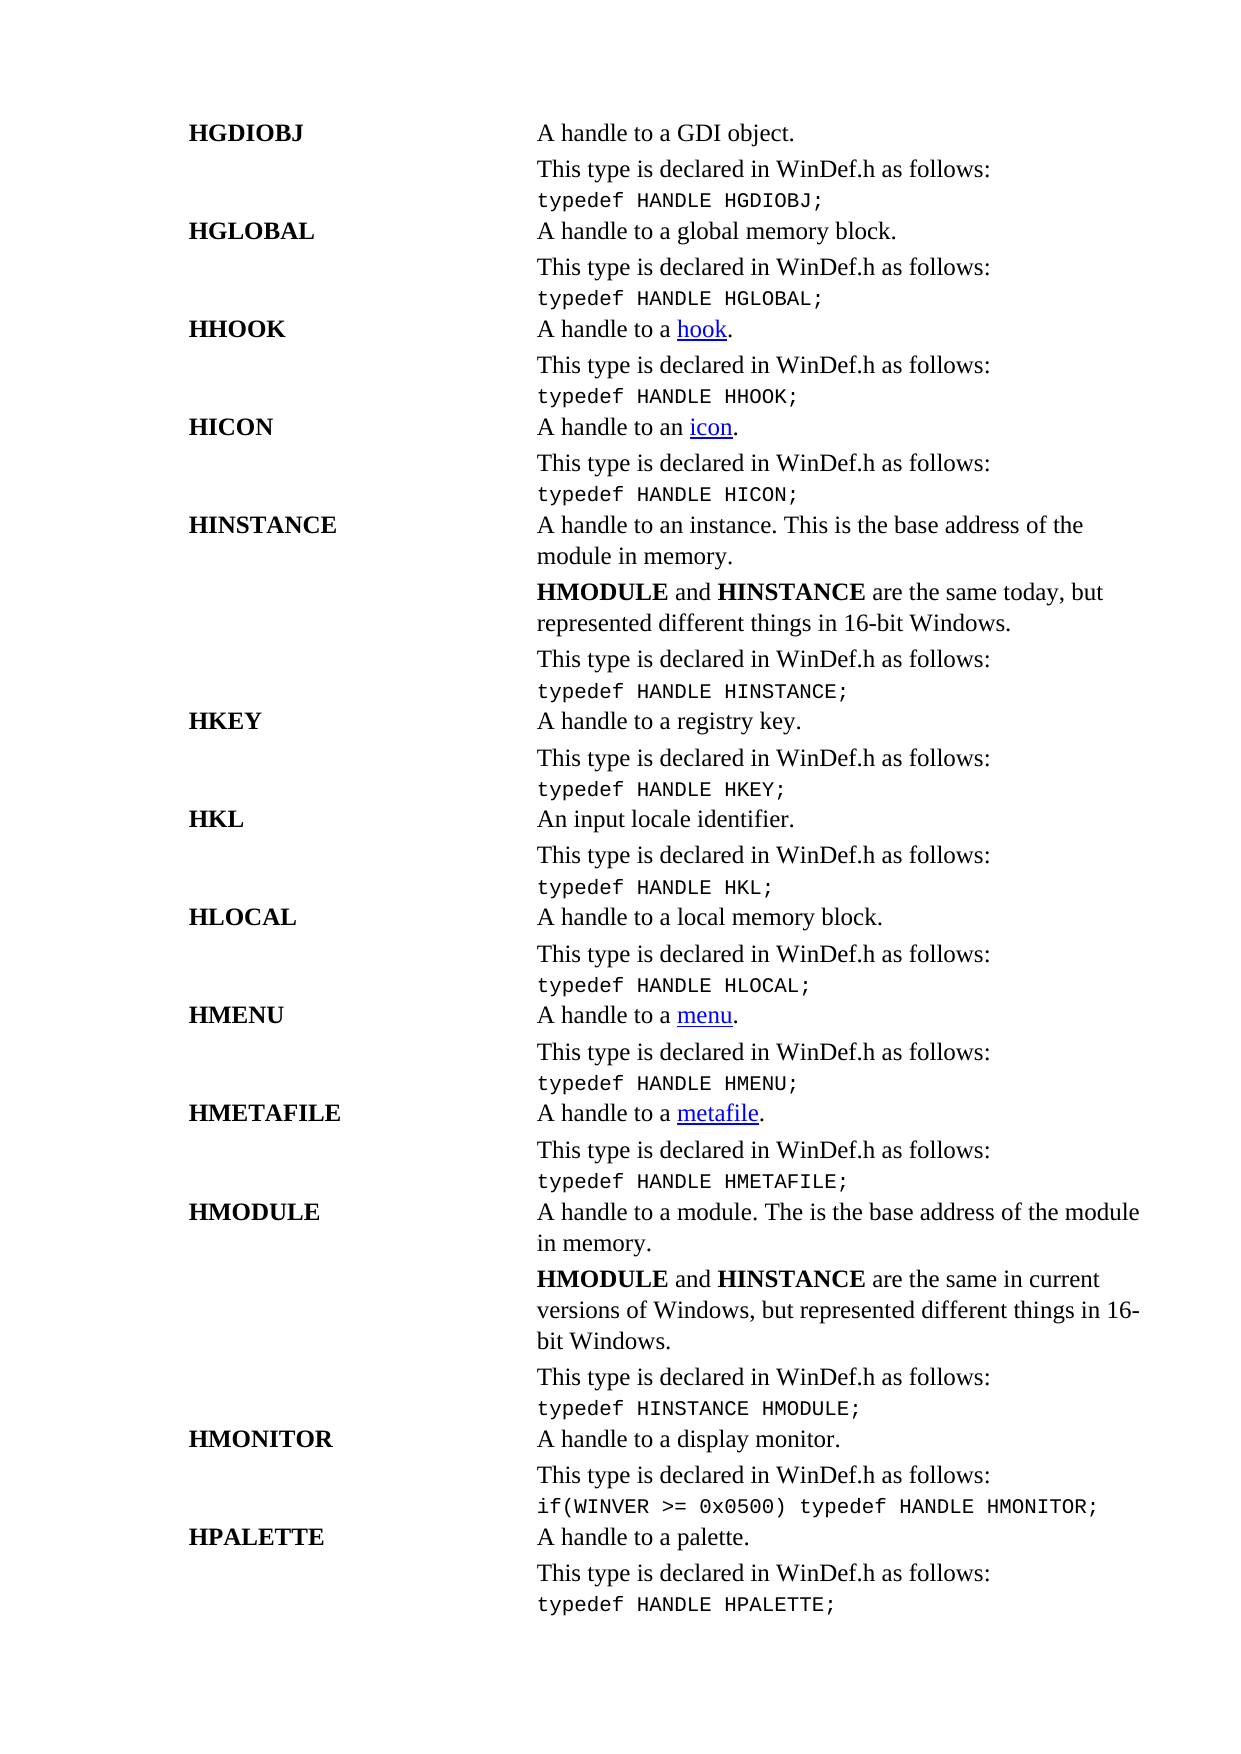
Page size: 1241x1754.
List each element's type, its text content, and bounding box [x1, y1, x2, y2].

table_cell HKEY [177, 706, 525, 804]
table_cell HICON [177, 412, 525, 510]
table_cell HHOOK [177, 314, 525, 412]
table_cell A handle to a palette. This type is declared in WinDef.h as follows: typedef HANDLE HPALETTE; [525, 1522, 1152, 1620]
table_cell HGDIOBJ [177, 118, 525, 216]
table_cell HMETAFILE [177, 1099, 525, 1197]
table_cell A handle to a menu. This type is declared in WinDef.h as follows: typedef HANDLE HMENU; [525, 1001, 1152, 1098]
table_cell A handle to an instance. This is the base address of the module in memory. HMODULE and HINSTANCE are the same today, but represented different things in 16-bit Windows. This type is declared in WinDef.h as follows: typedef HANDLE HINSTANCE; [525, 510, 1152, 706]
table_cell HINSTANCE [177, 510, 525, 706]
table_cell A handle to a registry key. This type is declared in WinDef.h as follows: typedef HANDLE HKEY; [525, 706, 1152, 804]
table_cell HMENU [177, 1001, 525, 1098]
table_cell HGLOBAL [177, 216, 525, 314]
table_cell A handle to a display monitor. This type is declared in WinDef.h as follows: if(WINVER >= 0x0500) typedef HANDLE HMONITOR; [525, 1424, 1152, 1522]
table_cell A handle to a global memory block. This type is declared in WinDef.h as follows: typedef HANDLE HGLOBAL; [525, 216, 1152, 314]
table_cell An input locale identifier. This type is declared in WinDef.h as follows: typedef HANDLE HKL; [525, 805, 1152, 902]
table_cell A handle to a local memory block. This type is declared in WinDef.h as follows: typedef HANDLE HLOCAL; [525, 903, 1152, 1001]
table_cell HMONITOR [177, 1424, 525, 1522]
table_cell HPALETTE [177, 1522, 525, 1620]
table_cell A handle to an icon. This type is declared in WinDef.h as follows: typedef HANDLE HICON; [525, 412, 1152, 510]
table_cell A handle to a module. The is the base address of the module in memory. HMODULE and HINSTANCE are the same in current versions of Windows, but represented different things in 16-bit Windows. This type is declared in WinDef.h as follows: typedef HINSTANCE HMODULE; [525, 1197, 1152, 1424]
table_cell HKL [177, 805, 525, 902]
table_cell A handle to a metafile. This type is declared in WinDef.h as follows: typedef HANDLE HMETAFILE; [525, 1099, 1152, 1197]
table_cell HLOCAL [177, 903, 525, 1001]
table_cell HMODULE [177, 1197, 525, 1424]
table_cell A handle to a GDI object. This type is declared in WinDef.h as follows: typedef HANDLE HGDIOBJ; [525, 118, 1152, 216]
table_cell A handle to a hook. This type is declared in WinDef.h as follows: typedef HANDLE HHOOK; [525, 314, 1152, 412]
